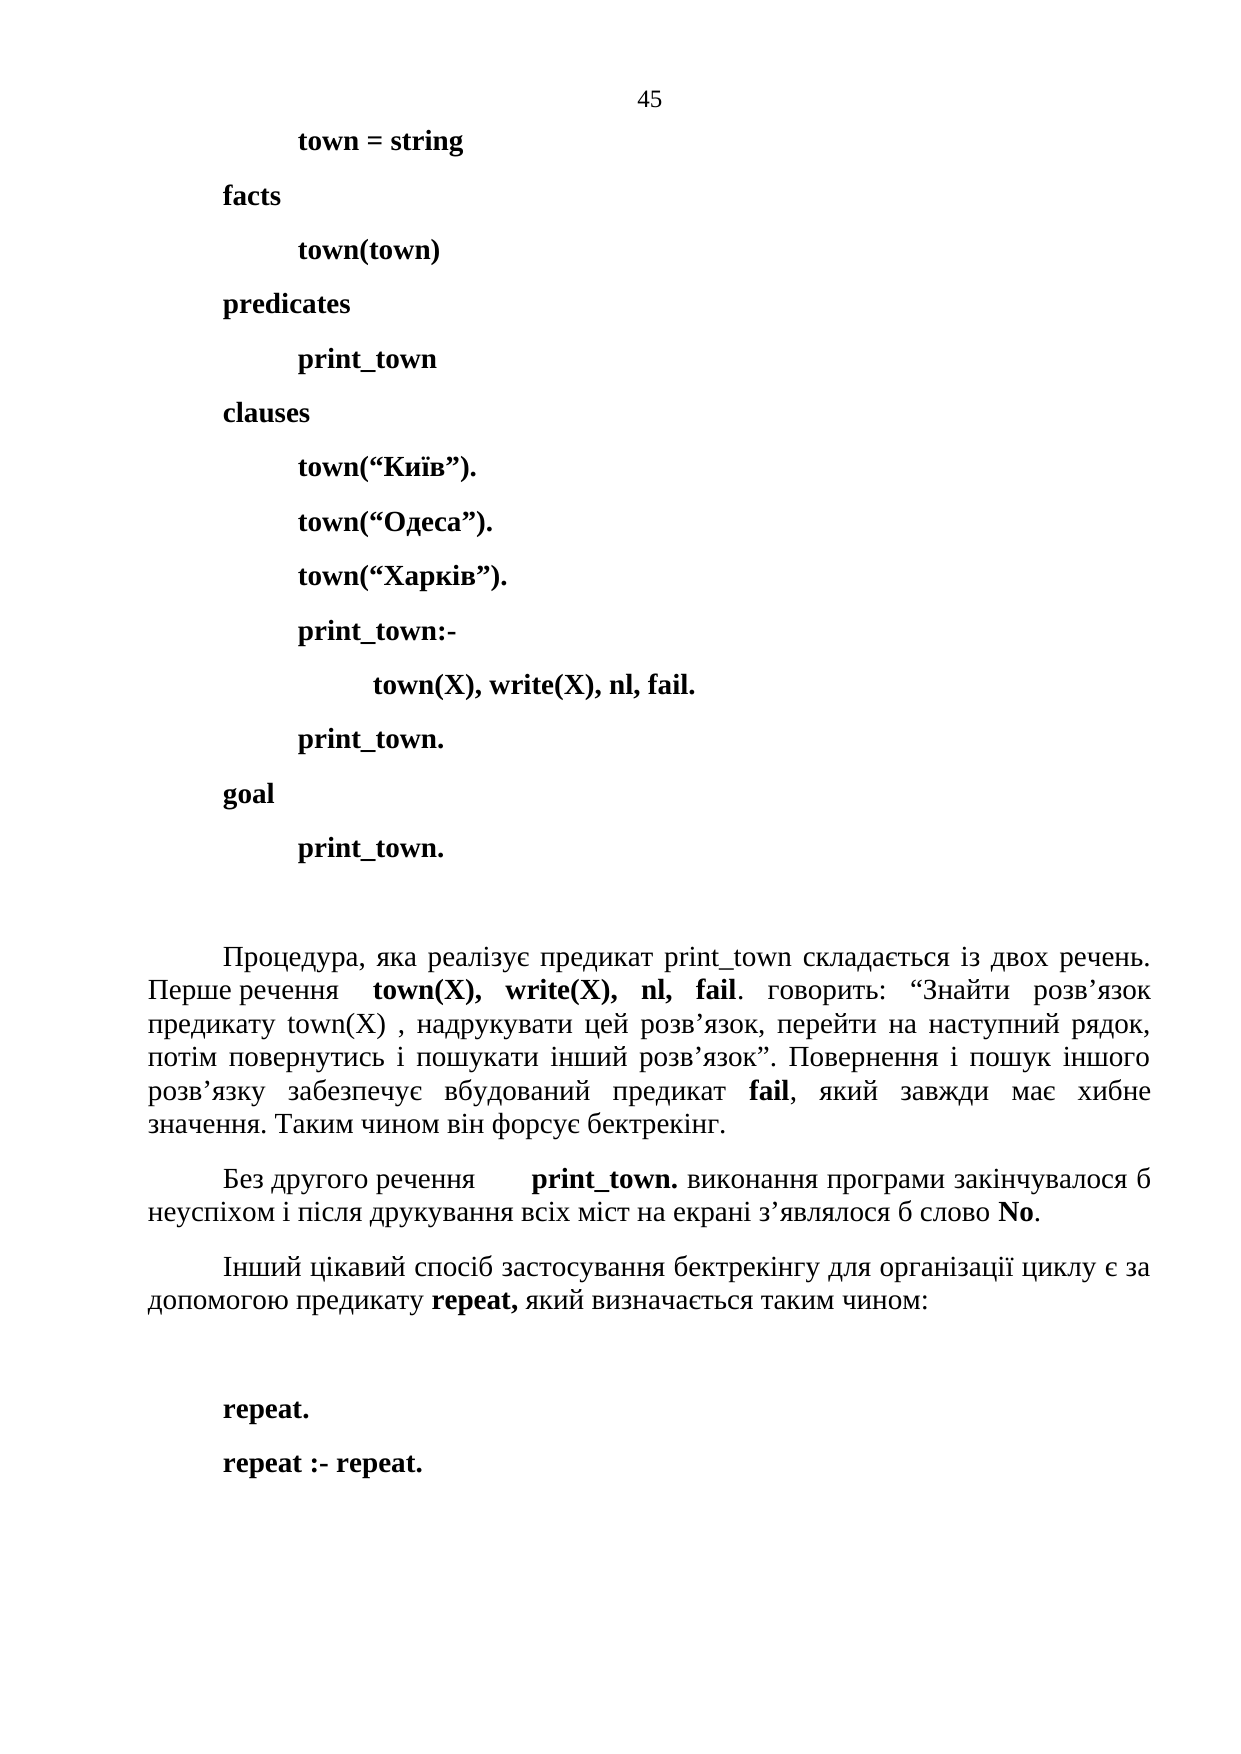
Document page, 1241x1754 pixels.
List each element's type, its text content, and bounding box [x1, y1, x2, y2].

text town(“Київ”). [148, 449, 1152, 483]
text repeat :- repeat. [148, 1446, 1152, 1479]
text town = string [148, 123, 1152, 157]
text Без другого речення print_town. виконання програми закінчувалося б неуспіхом і після друкування всіх міст на екрані з’являлося б слово No. [148, 1161, 1152, 1228]
text print_town. [223, 830, 1152, 864]
text print_town. [223, 721, 1152, 755]
text facts [148, 178, 1152, 211]
text predicates [148, 286, 1152, 320]
text clauses [148, 395, 1152, 429]
text repeat. [148, 1391, 1152, 1425]
text goal [148, 776, 1152, 809]
text print_town:- [223, 613, 1152, 646]
text print_town [148, 341, 1152, 374]
text town(“Одеса”). [148, 504, 1152, 537]
text Інший цікавий спосіб застосування бектрекінгу для організації циклу є за допомогою предикату repeat, який визначається таким чином: [148, 1249, 1152, 1316]
text Процедура, яка реалізує предикат print_town складається із двох речень. Перше речення town(X), write(X), nl, fail. говорить: “Знайти розв’язок предикату town(X) , надрукувати цей розв’язок, перейти на наступний рядок, потім повернутись і пошукати інший розв’язок”. Повернення і пошук іншого розв’язку забезпечує вбудований предикат fail, який завжди має хибне значення. Таким чином він форсує бектрекінг. [148, 939, 1152, 1140]
text town(X), write(X), nl, fail. [223, 667, 1152, 701]
text town(town) [148, 232, 1152, 266]
text town(“Харків”). [223, 558, 1152, 592]
